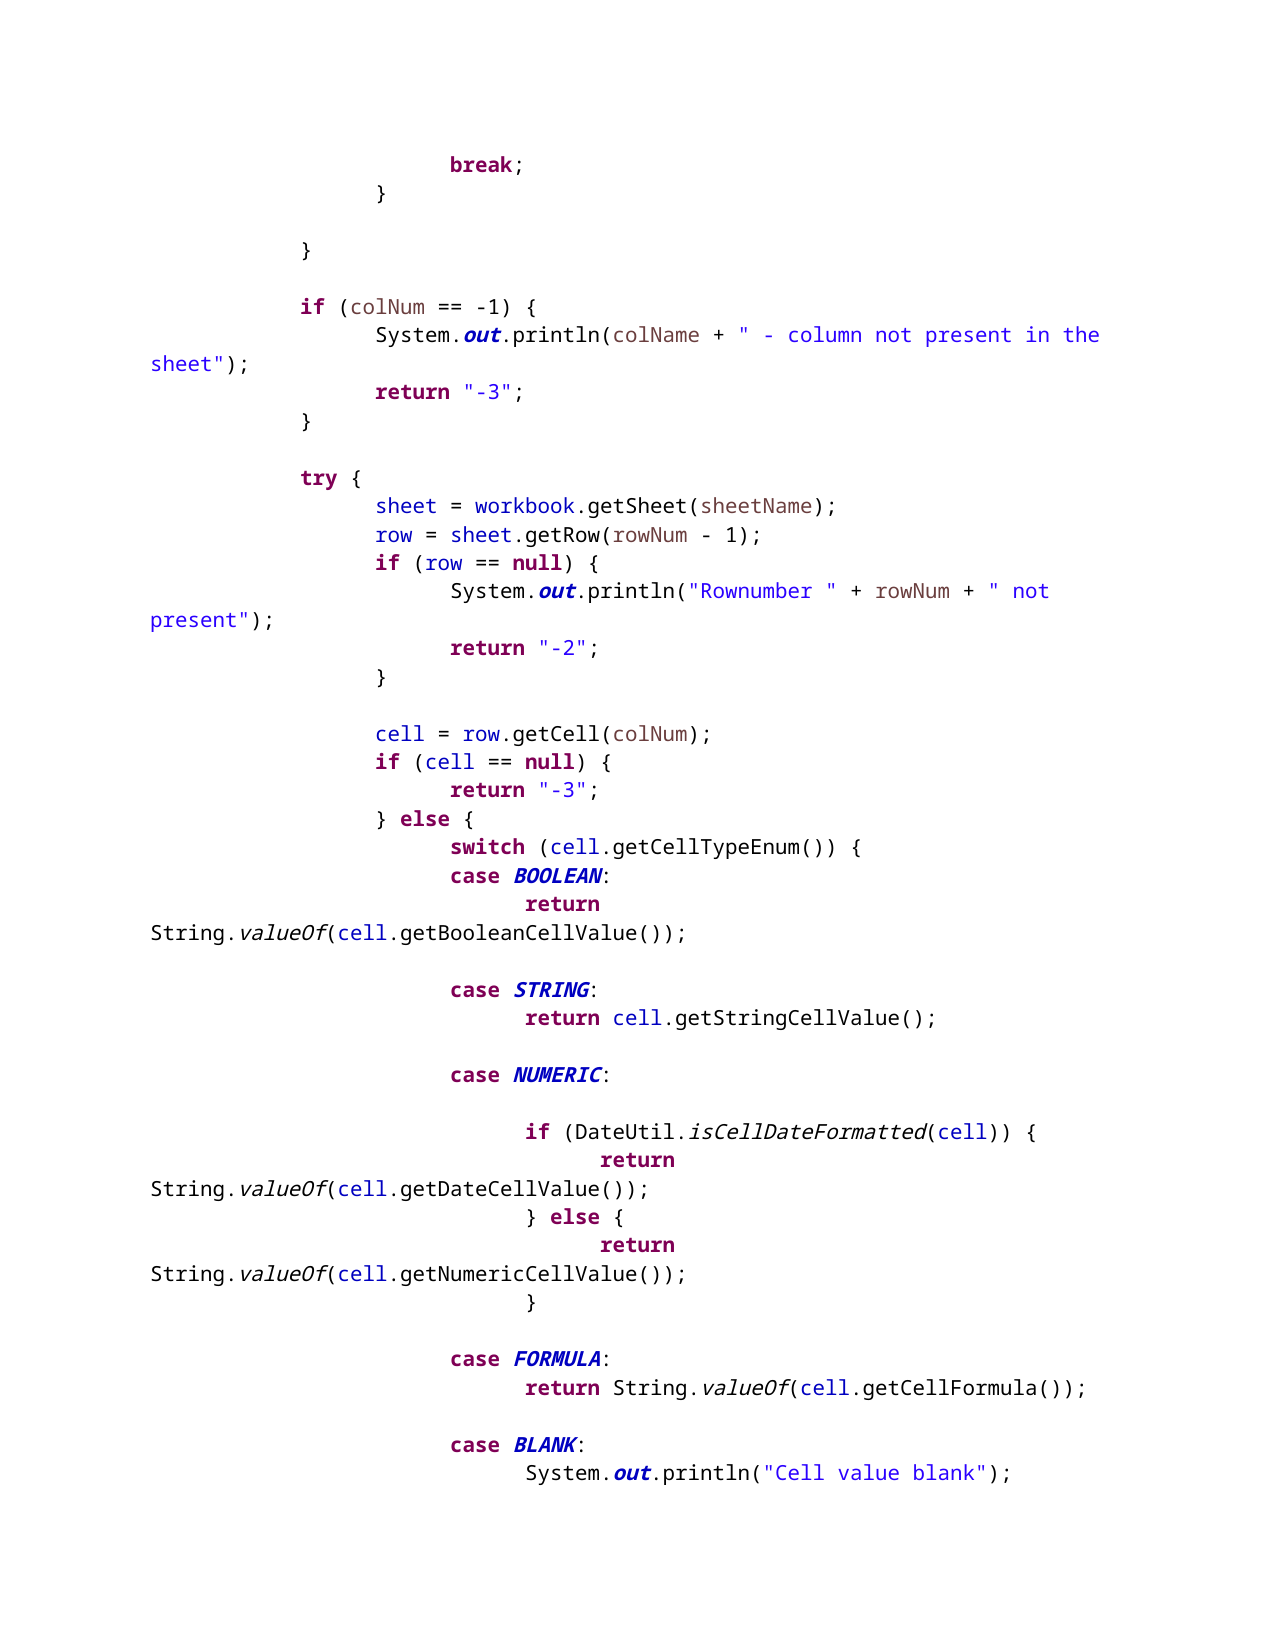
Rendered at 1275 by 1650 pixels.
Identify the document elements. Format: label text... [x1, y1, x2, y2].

text try { [150, 463, 1125, 491]
text System.out.println(colName + " - column not present in the sheet"); [150, 321, 1125, 377]
text } else { [150, 804, 1125, 832]
text return String.valueOf(cell.getDateCellValue()); [150, 1145, 1125, 1202]
text } else { [150, 1202, 1125, 1231]
text case STRING: [150, 975, 1125, 1003]
text if (DateUtil.isCellDateFormatted(cell)) { [150, 1117, 1125, 1145]
text System.out.println("Cell value blank"); [150, 1458, 1125, 1487]
text sheet = workbook.getSheet(sheetName); [150, 491, 1125, 520]
text System.out.println("Rownumber " + rowNum + " not present"); [150, 577, 1125, 633]
text } [150, 1287, 1125, 1316]
text case BLANK: [150, 1430, 1125, 1458]
text if (colNum == -1) { [150, 292, 1125, 321]
text } [150, 178, 1125, 207]
text } [150, 662, 1125, 690]
text case FORMULA: [150, 1344, 1125, 1373]
text return "-2"; [150, 633, 1125, 662]
text if (cell == null) { [150, 747, 1125, 776]
text switch (cell.getCellTypeEnum()) { [150, 832, 1125, 861]
text case NUMERIC: [150, 1060, 1125, 1088]
text return String.valueOf(cell.getNumericCellValue()); [150, 1231, 1125, 1287]
text return String.valueOf(cell.getBooleanCellValue()); [150, 889, 1125, 946]
text break; [150, 150, 1125, 178]
text return "-3"; [150, 377, 1125, 406]
text cell = row.getCell(colNum); [150, 719, 1125, 747]
text } [150, 235, 1125, 264]
text if (row == null) { [150, 548, 1125, 577]
text return String.valueOf(cell.getCellFormula()); [150, 1373, 1125, 1401]
text return cell.getStringCellValue(); [150, 1003, 1125, 1032]
text row = sheet.getRow(rowNum - 1); [150, 520, 1125, 548]
text return "-3"; [150, 776, 1125, 804]
text case BOOLEAN: [150, 861, 1125, 889]
text } [150, 406, 1125, 434]
